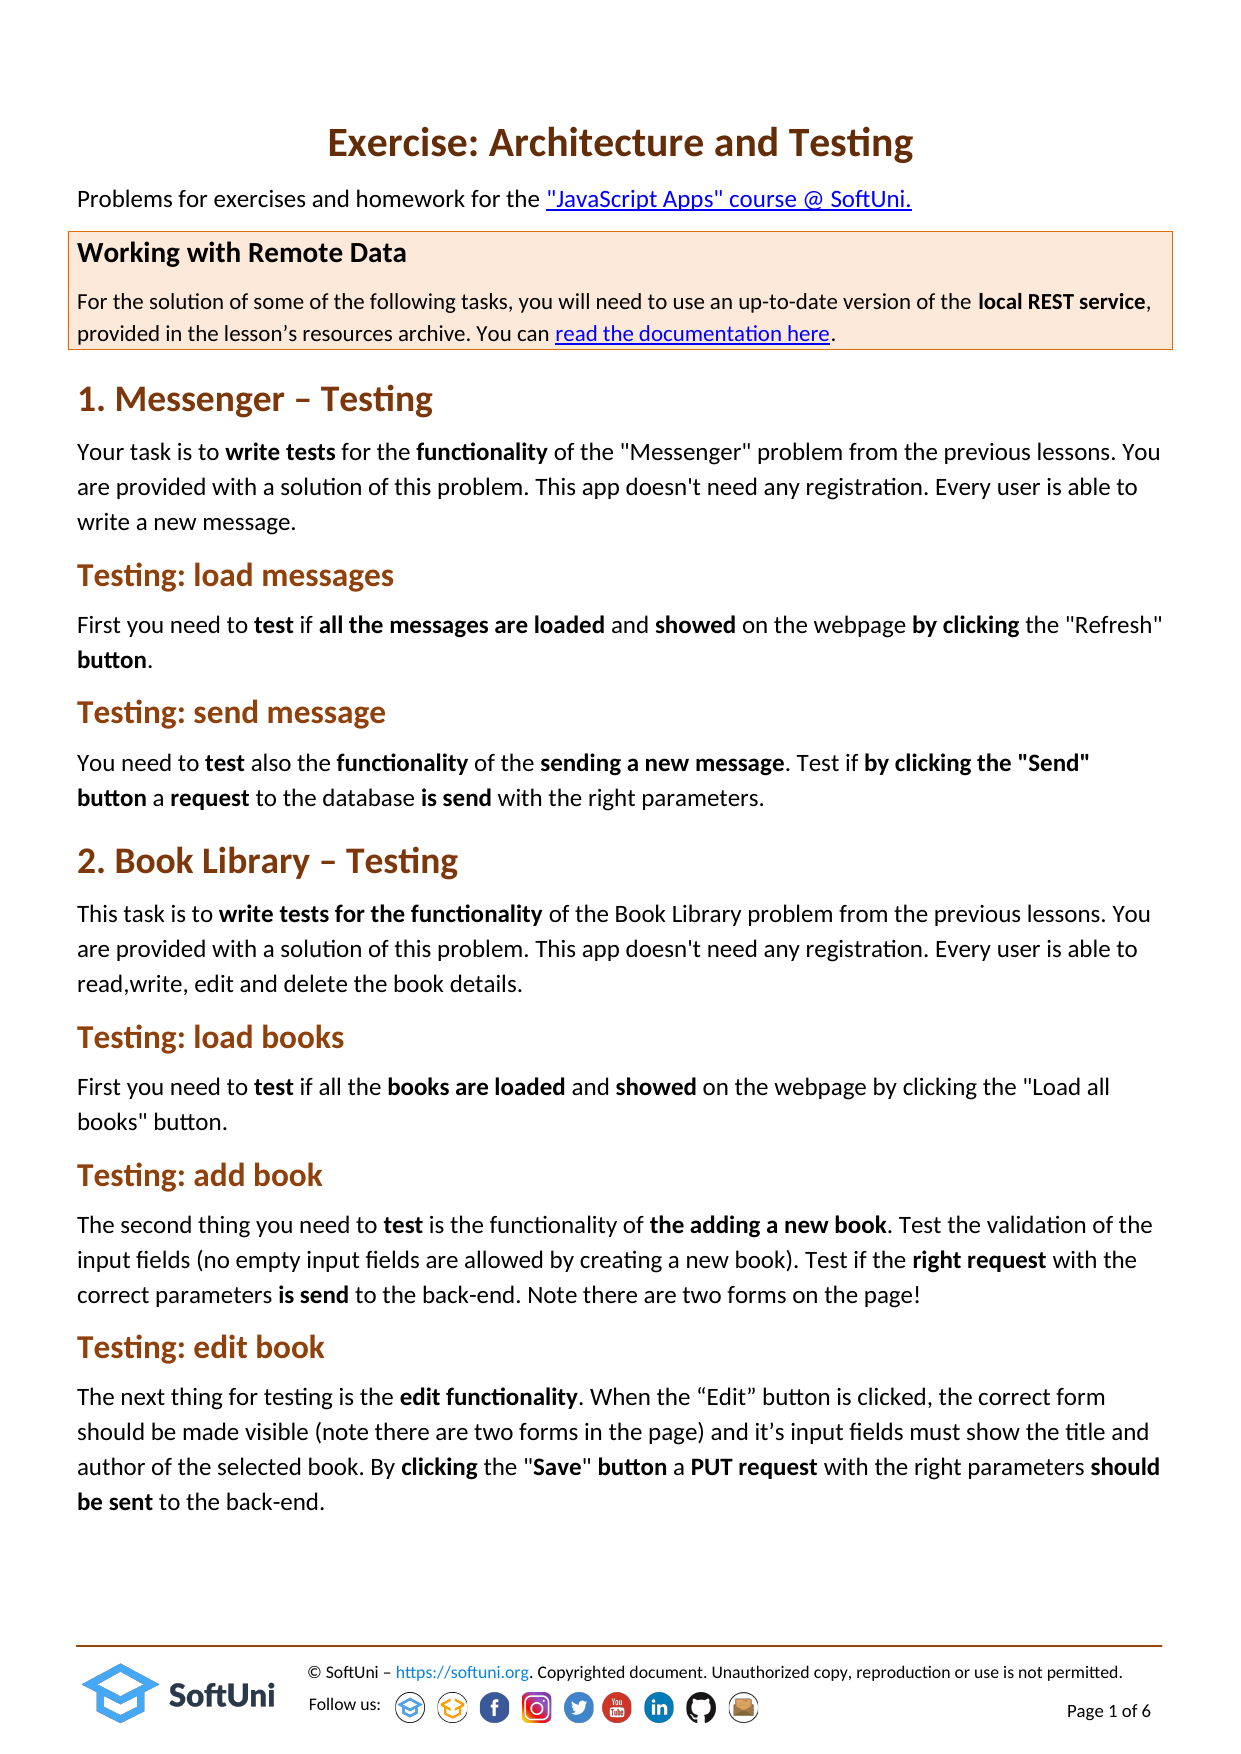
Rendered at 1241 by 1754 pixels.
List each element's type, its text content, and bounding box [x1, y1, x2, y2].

subtitle Book Library – Testing [77, 837, 1163, 883]
picture [728, 1692, 759, 1723]
subtitle Testing: add book [77, 1154, 1163, 1194]
text You need to test also the functionality of the sending a new message. Test if by clicking the "Send" button a request to the database is send with the right parameters. [77, 747, 1163, 812]
picture [658, 1705, 667, 1714]
subtitle Testing: load messages [77, 554, 1163, 595]
subtitle Testing: send message [77, 692, 1163, 732]
text First you need to test if all the books are loaded and showed on the webpage by clicking the "Load all books" button. [77, 1071, 1163, 1137]
text This task is to write tests for the functionality of the Book Library problem from the previous lessons. You are provided with a solution of this problem. This app doesn't need any registration. Every user is able to read,write, edit and delete the book details. [77, 898, 1163, 999]
picture [644, 1692, 653, 1701]
subtitle Testing: load books [77, 1016, 1163, 1057]
picture [75, 1658, 281, 1729]
picture [602, 1692, 632, 1723]
subtitle Messenger – Testing [77, 375, 1163, 421]
picture [644, 1714, 653, 1723]
text The second thing you need to test is the functionality of the adding a new book. Test the validation of the input fields (no empty input fields are allowed by creating a new book). Test if the right request with the correct parameters is send to the back-end. Note there are two forms on the page! [77, 1209, 1163, 1309]
text Your task is to write tests for the functionality of the "Messenger" problem from the previous lessons. You are provided with a solution of this problem. This app doesn't need any registration. Every user is able to write a new message. [77, 436, 1163, 537]
picture [564, 1692, 594, 1723]
picture [665, 1714, 674, 1723]
picture [686, 1692, 716, 1723]
text Working with Remote Data [69, 232, 1172, 269]
picture [479, 1692, 510, 1723]
text The next thing for testing is the edit functionality. When the “Edit” button is clicked, the correct form should be made visible (note there are two forms in the page) and it’s input fields must show the title and author of the selected book. By clicking the "Save" button a PUT request with the right parameters should be sent to the back-end. [77, 1381, 1163, 1517]
text First you need to test if all the messages are loaded and showed on the webpage by clicking the "Refresh" button. [77, 609, 1163, 674]
text Problems for exercises and homework for the "JavaScript Apps" course @ SoftUni. [77, 183, 1163, 213]
picture [522, 1692, 552, 1723]
picture [437, 1692, 468, 1723]
picture [395, 1692, 425, 1723]
subtitle Testing: edit book [77, 1326, 1163, 1367]
text For the solution of some of the following tasks, you will need to use an up-to-date version of the local REST service, provided in the lesson’s resources archive. You can read the documentation here. [69, 284, 1172, 349]
picture [665, 1692, 674, 1701]
subtitle Exercise: Architecture and Testing [77, 116, 1163, 167]
